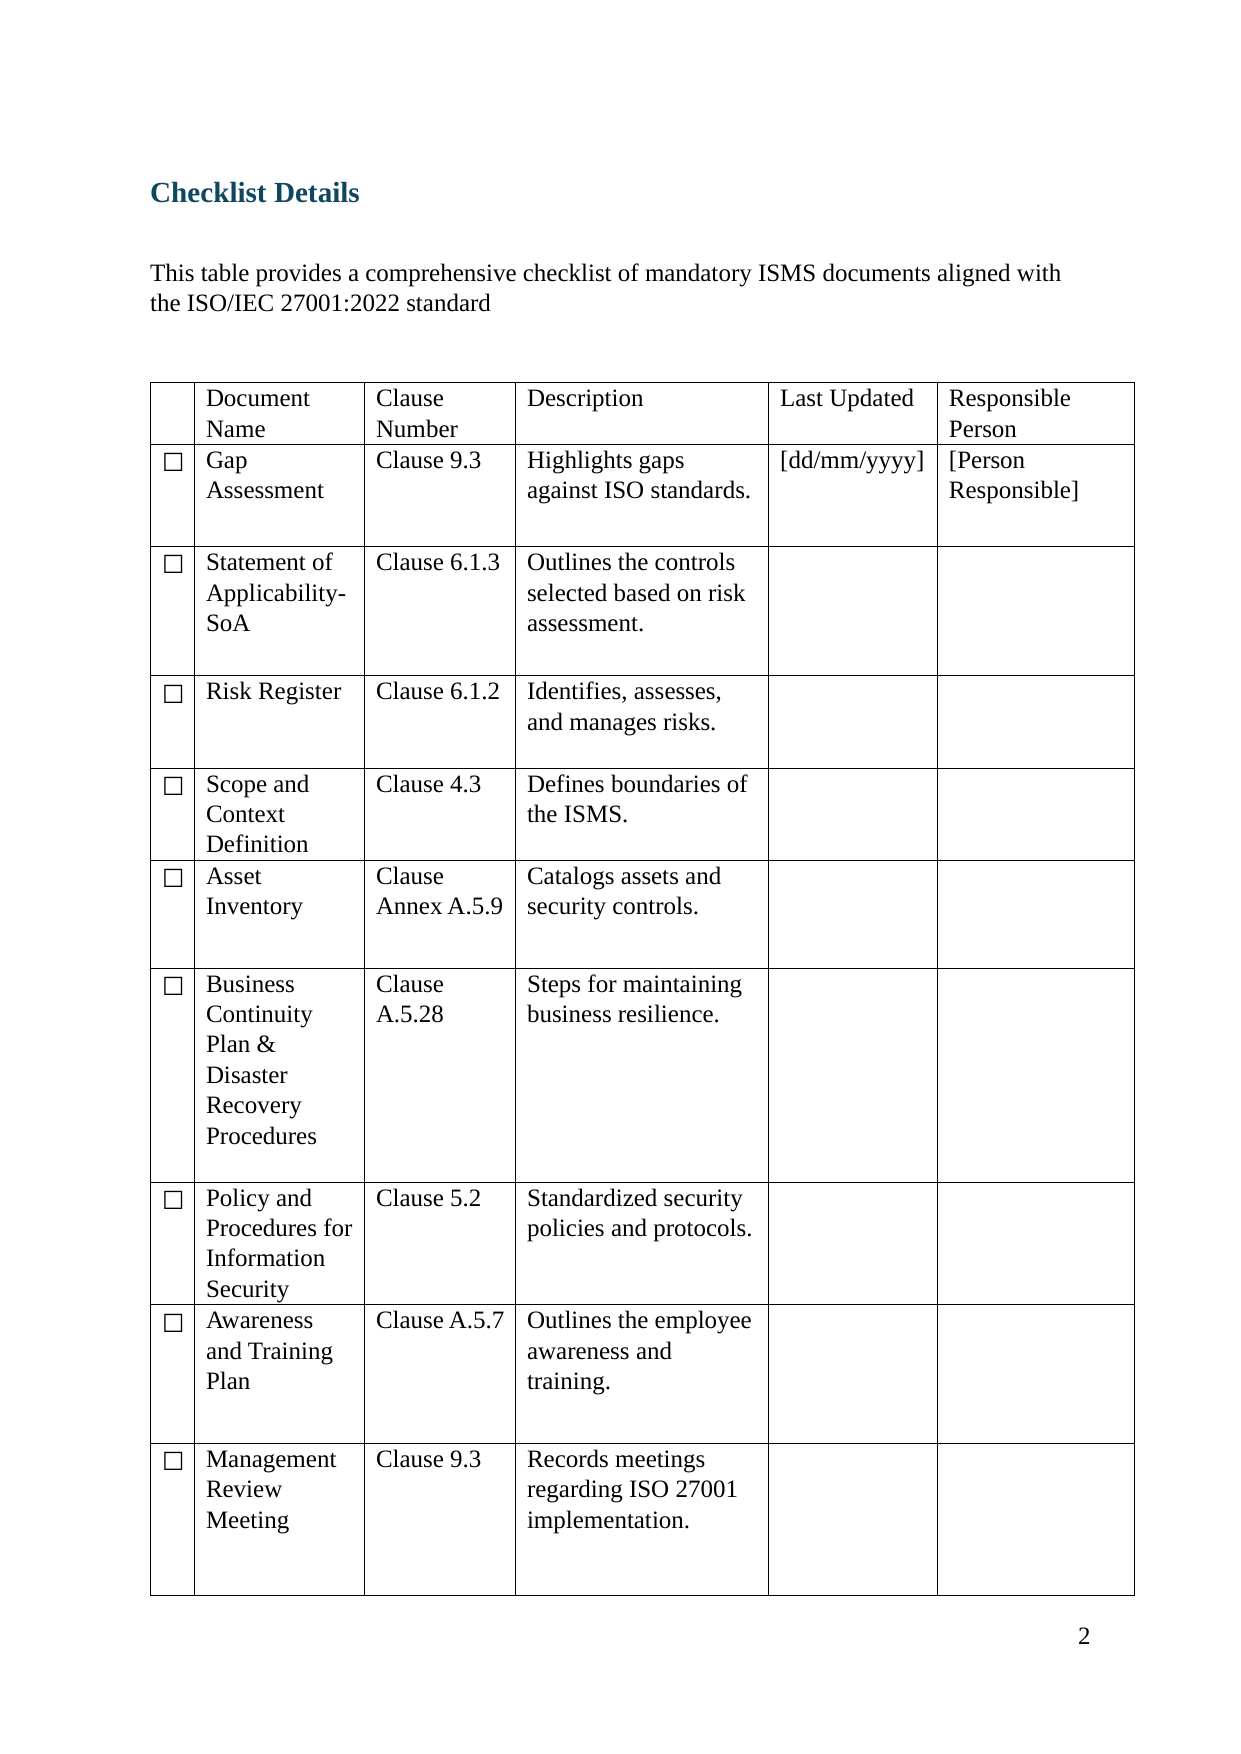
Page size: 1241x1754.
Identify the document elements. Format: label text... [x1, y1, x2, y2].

table_cell [938, 1183, 1134, 1304]
table_cell [769, 1444, 937, 1595]
table_cell Clause 9.3 [365, 1444, 515, 1595]
table_cell Identifies, assesses, and manages risks. [516, 676, 768, 768]
table_cell [769, 861, 937, 968]
table_cell ☐ [151, 1305, 194, 1443]
table_cell Catalogs assets and security controls. [516, 861, 768, 968]
table_header Description [516, 383, 768, 444]
text This table provides a comprehensive checklist of mandatory ISMS documents aligned with the ISO/IEC 27001:2022 standard [150, 258, 1090, 317]
table_cell Standardized security policies and protocols. [516, 1183, 768, 1304]
subtitle Checklist Details [150, 175, 1090, 208]
table_cell Awareness and Training Plan [195, 1305, 364, 1443]
table_cell Risk Register [195, 676, 364, 768]
table_cell [938, 769, 1134, 860]
table_cell [938, 861, 1134, 968]
table_cell ☐ [151, 969, 194, 1182]
table_cell [769, 1305, 937, 1443]
table_cell Management Review Meeting [195, 1444, 364, 1595]
table_header Document Name [195, 383, 364, 444]
table_cell [938, 1305, 1134, 1443]
table_cell ☐ [151, 861, 194, 968]
table_cell Clause 9.3 [365, 445, 515, 546]
table_cell Statement of Applicability-SoA [195, 547, 364, 675]
table_cell ☐ [151, 676, 194, 768]
table_cell Highlights gaps against ISO standards. [516, 445, 768, 546]
table_header Clause Number [365, 383, 515, 444]
table_cell Clause A.5.7 [365, 1305, 515, 1443]
table_cell [769, 769, 937, 860]
table_cell Outlines the employee awareness and training. [516, 1305, 768, 1443]
table_cell ☐ [151, 1444, 194, 1595]
table_cell Clause Annex A.5.9 [365, 861, 515, 968]
table_cell [769, 547, 937, 675]
table_cell Clause 6.1.3 [365, 547, 515, 675]
table_cell Clause 5.2 [365, 1183, 515, 1304]
table_cell Clause 4.3 [365, 769, 515, 860]
table_cell Scope and Context Definition [195, 769, 364, 860]
table_cell ☐ [151, 1183, 194, 1304]
table_cell Records meetings regarding ISO 27001 implementation. [516, 1444, 768, 1595]
table_cell [938, 1444, 1134, 1595]
table_cell [938, 969, 1134, 1182]
table_cell [dd/mm/yyyy] [769, 445, 937, 546]
table_cell Steps for maintaining business resilience. [516, 969, 768, 1182]
table_cell Gap Assessment [195, 445, 364, 546]
table_cell [769, 1183, 937, 1304]
table_header Responsible Person [938, 383, 1134, 444]
table_header [151, 383, 194, 444]
table_cell Outlines the controls selected based on risk assessment. [516, 547, 768, 675]
table_cell [938, 676, 1134, 768]
table_cell [769, 969, 937, 1182]
table_cell [938, 547, 1134, 675]
table_cell [769, 676, 937, 768]
table_cell Defines boundaries of the ISMS. [516, 769, 768, 860]
table_cell Clause A.5.28 [365, 969, 515, 1182]
table_cell ☐ [151, 445, 194, 546]
table_cell Clause 6.1.2 [365, 676, 515, 768]
table_cell Asset Inventory [195, 861, 364, 968]
table_cell Business Continuity Plan & Disaster Recovery Procedures [195, 969, 364, 1182]
table_cell ☐ [151, 769, 194, 860]
table_cell ☐ [151, 547, 194, 675]
table_cell [Person Responsible] [938, 445, 1134, 546]
table_cell Policy and Procedures for Information Security [195, 1183, 364, 1304]
table_header Last Updated [769, 383, 937, 444]
